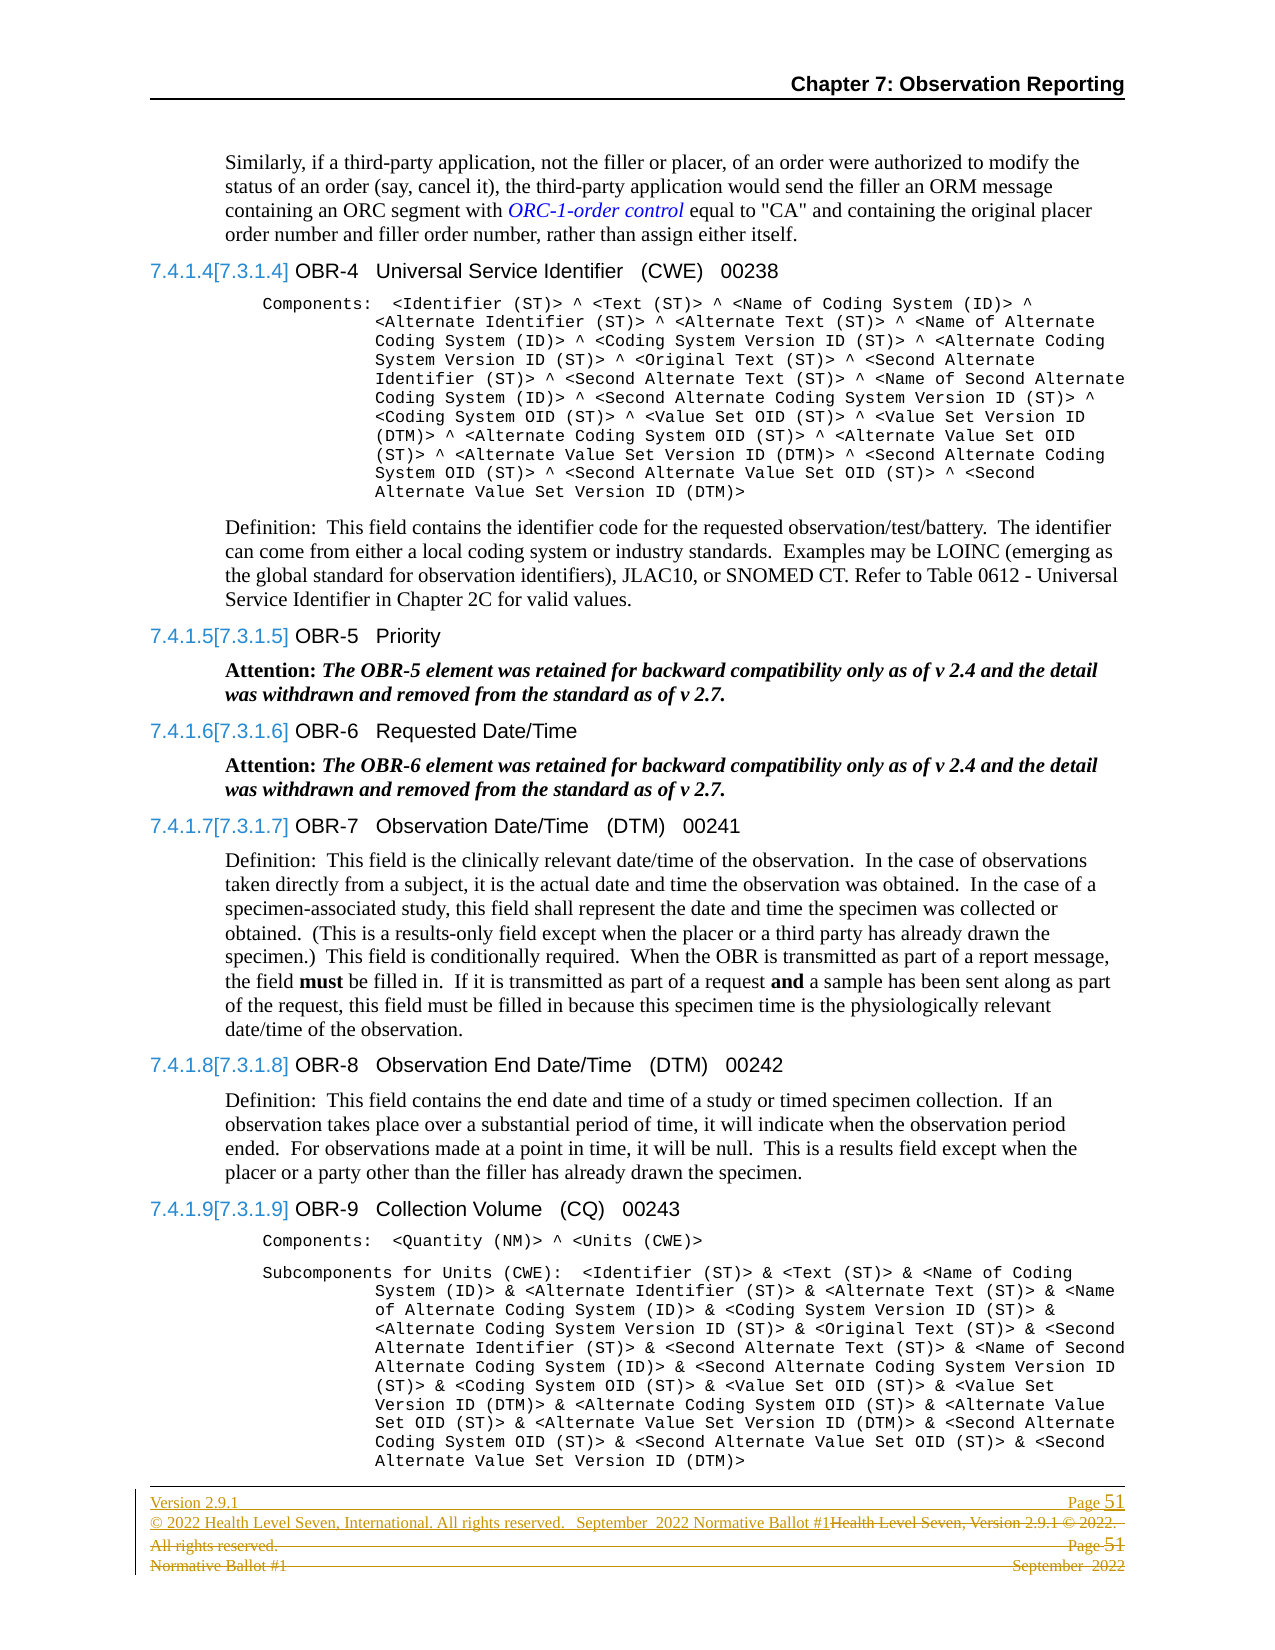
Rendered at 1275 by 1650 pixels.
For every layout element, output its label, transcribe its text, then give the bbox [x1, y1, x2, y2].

subtitle OBR-9 Collection Volume (CQ) 00243 [150, 1196, 1125, 1220]
text Components: <Quantity (NM)> ^ <Units (CWE)> [262, 1233, 1125, 1252]
text Similarly, if a third-party application, not the filler or placer, of an order were authorized to modify the status of an order (say, cancel it), the third-party application would send the filler an ORM message containing an ORC segment with ORC-1-order control equal to "CA" and containing the original placer order number and filler order number, rather than assign either itself. [225, 150, 1125, 246]
subtitle OBR-7 Observation Date/Time (DTM) 00241 [150, 814, 1125, 838]
subtitle OBR-5 Priority [150, 624, 1125, 648]
text Definition: This field contains the identifier code for the requested observation/test/battery. The identifier can come from either a local coding system or industry standards. Examples may be LOINC (emerging as the global standard for observation identifiers), JLAC10, or SNOMED CT. Refer to Table 0612 - Universal Service Identifier in Chapter 2C for valid values. [225, 515, 1125, 611]
subtitle OBR-8 Observation End Date/Time (DTM) 00242 [150, 1053, 1125, 1077]
subtitle OBR-4 Universal Service Identifier (CWE) 00238 [150, 259, 1125, 283]
text Components: <Identifier (ST)> ^ <Text (ST)> ^ <Name of Coding System (ID)> ^ <Alternate Identifier (ST)> ^ <Alternate Text (ST)> ^ <Name of Alternate Coding System (ID)> ^ <Coding System Version ID (ST)> ^ <Alternate Coding System Version ID (ST)> ^ <Original Text (ST)> ^ <Second Alternate Identifier (ST)> ^ <Second Alternate Text (ST)> ^ <Name of Second Alternate Coding System (ID)> ^ <Second Alternate Coding System Version ID (ST)> ^ <Coding System OID (ST)> ^ <Value Set OID (ST)> ^ <Value Set Version ID (DTM)> ^ <Alternate Coding System OID (ST)> ^ <Alternate Value Set OID (ST)> ^ <Alternate Value Set Version ID (DTM)> ^ <Second Alternate Coding System OID (ST)> ^ <Second Alternate Value Set OID (ST)> ^ <Second Alternate Value Set Version ID (DTM)> [262, 295, 1125, 503]
text Attention: The OBR-5 element was retained for backward compatibility only as of v 2.4 and the detail was withdrawn and removed from the standard as of v 2.7. [225, 658, 1125, 706]
subtitle OBR-6 Requested Date/Time [150, 719, 1125, 743]
text Definition: This field is the clinically relevant date/time of the observation. In the case of observations taken directly from a subject, it is the actual date and time the observation was obtained. In the case of a specimen-associated study, this field shall represent the date and time the specimen was collected or obtained. (This is a results-only field except when the placer or a third party has already drawn the specimen.) This field is conditionally required. When the OBR is transmitted as part of a report message, the field must be filled in. If it is transmitted as part of a request and a sample has been sent along as part of the request, this field must be filled in because this specimen time is the physiologically relevant date/time of the observation. [225, 848, 1125, 1041]
text Attention: The OBR-6 element was retained for backward compatibility only as of v 2.4 and the detail was withdrawn and removed from the standard as of v 2.7. [225, 753, 1125, 801]
